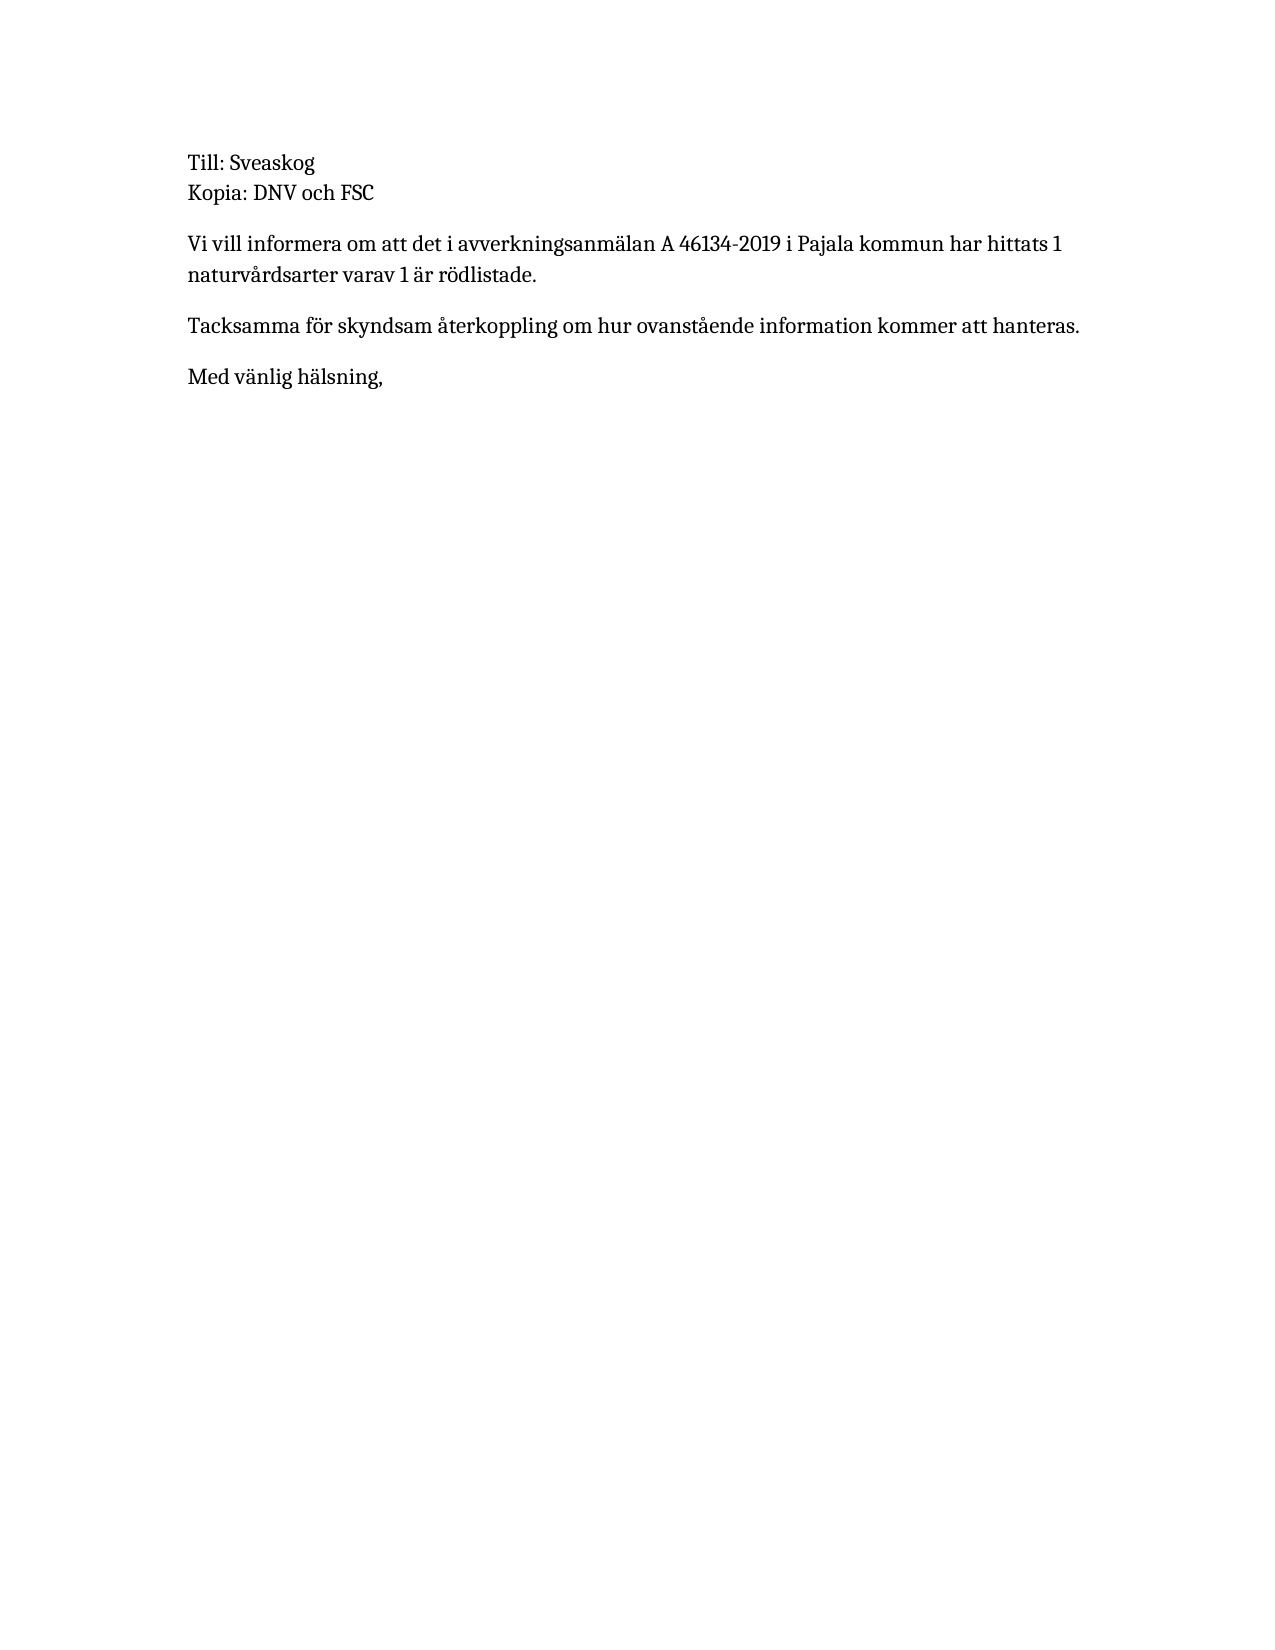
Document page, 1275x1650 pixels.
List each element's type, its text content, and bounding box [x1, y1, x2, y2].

text Till: Sveaskog Kopia: DNV och FSC [187, 150, 1087, 207]
text Vi vill informera om att det i avverkningsanmälan A 46134-2019 i Pajala kommun har hittats 1 naturvårdsarter varav 1 är rödlistade. [187, 231, 1087, 288]
text Med vänlig hälsning, [187, 363, 1087, 420]
text Tacksamma för skyndsam återkoppling om hur ovanstående information kommer att hanteras. [187, 312, 1087, 339]
